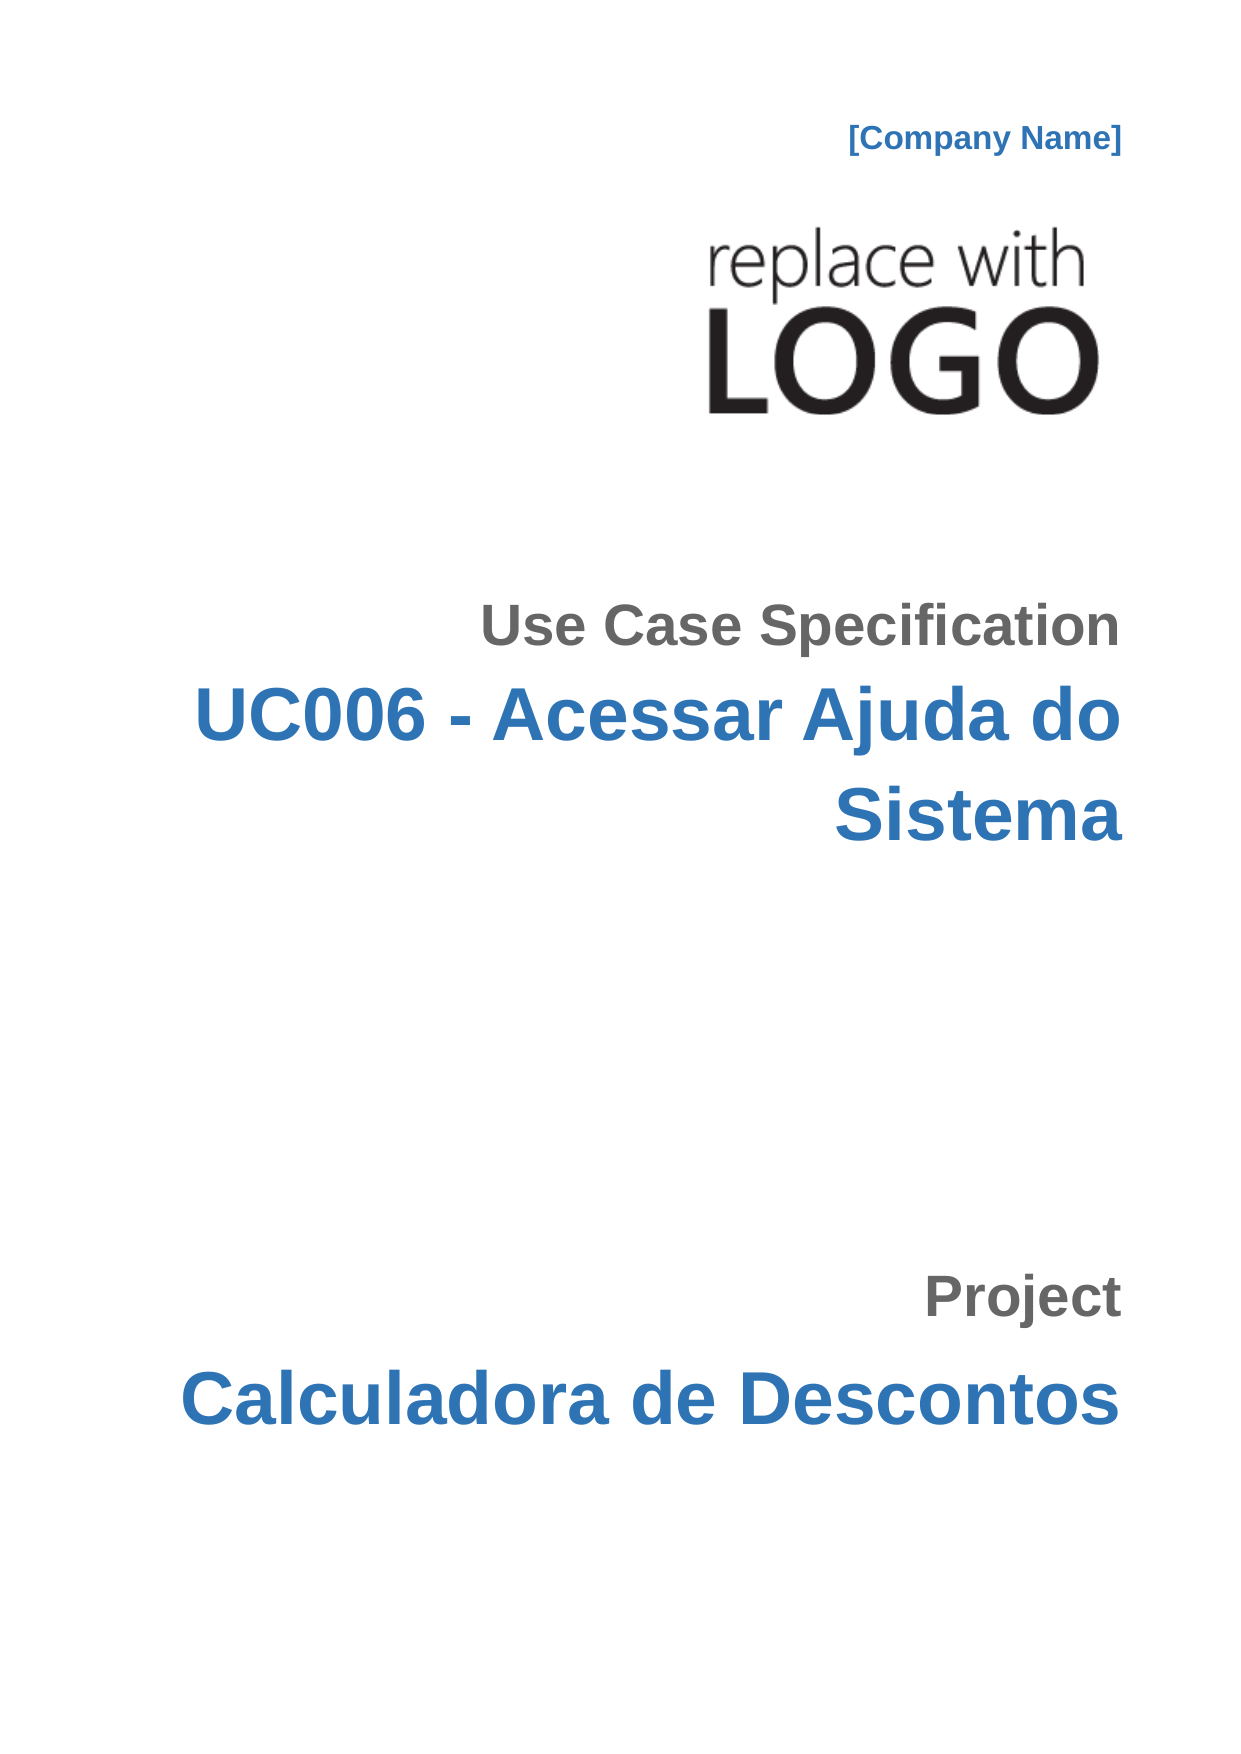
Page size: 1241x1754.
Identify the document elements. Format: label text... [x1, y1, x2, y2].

title Calculadora de Descontos [118, 1354, 1122, 1440]
picture [687, 206, 1123, 445]
text UC006 - Acessar Ajuda do Sistema [118, 670, 1122, 856]
text [Company Name] [118, 118, 1122, 157]
title Use Case Specification [118, 591, 1122, 658]
title Project [118, 1262, 1122, 1329]
